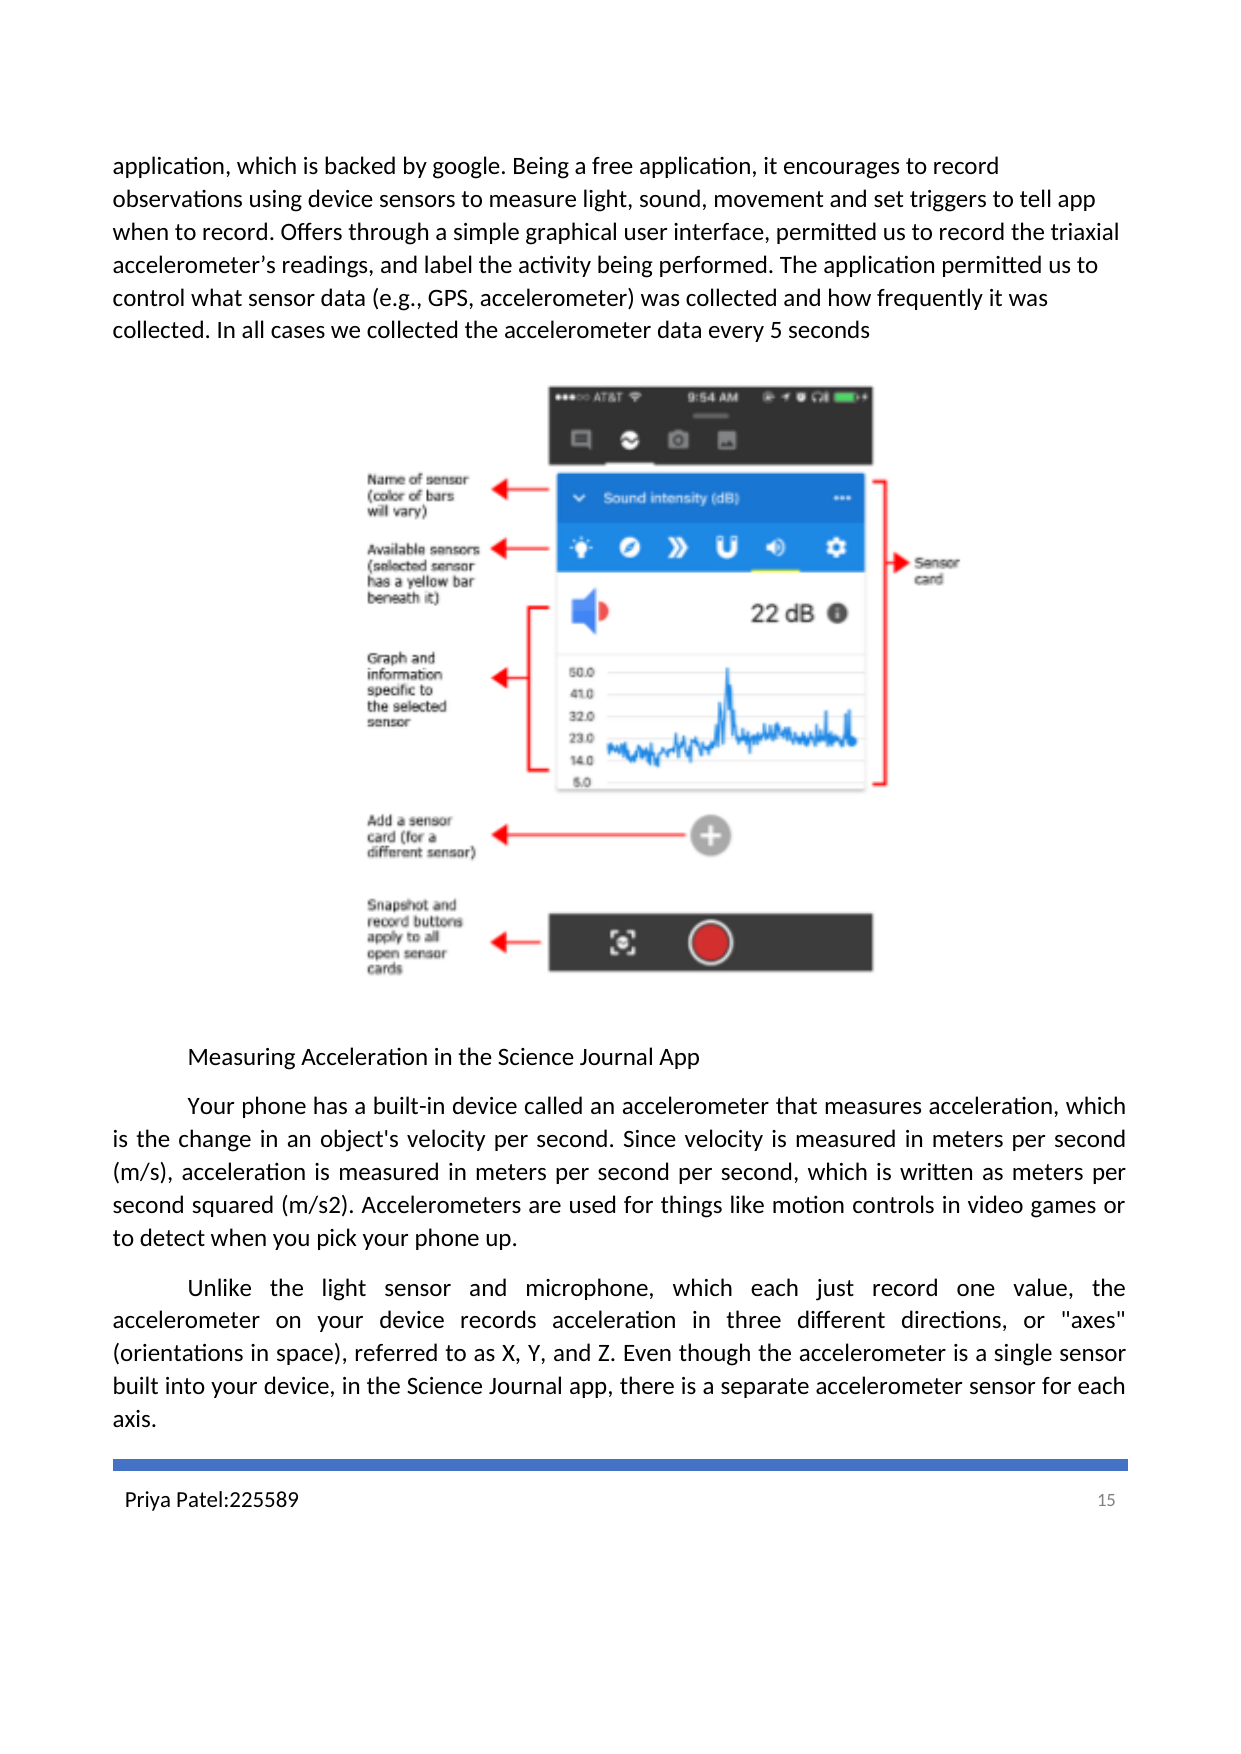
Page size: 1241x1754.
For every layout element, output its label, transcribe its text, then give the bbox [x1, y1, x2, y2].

text Measuring Acceleration in the Science Journal App [112, 1041, 1128, 1071]
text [112, 150, 1128, 345]
picture [343, 364, 972, 1022]
text Your phone has a built-in device called an accelerometer that measures acceleration, which is the change in an object's velocity per second. Since velocity is measured in meters per second (m/s), acceleration is measured in meters per second per second, which is written as meters per second squared (m/s2). Accelerometers are used for things like motion controls in video games or to detect when you pick your phone up. [112, 1090, 1128, 1253]
text Unlike the light sensor and microphone, which each just record one value, the accelerometer on your device records acceleration in three different directions, or "axes" (orientations in space), referred to as X, Y, and Z. Even though the accelerometer is a single sensor built into your device, in the Science Journal app, there is a separate accelerometer sensor for each axis. [112, 1272, 1128, 1434]
